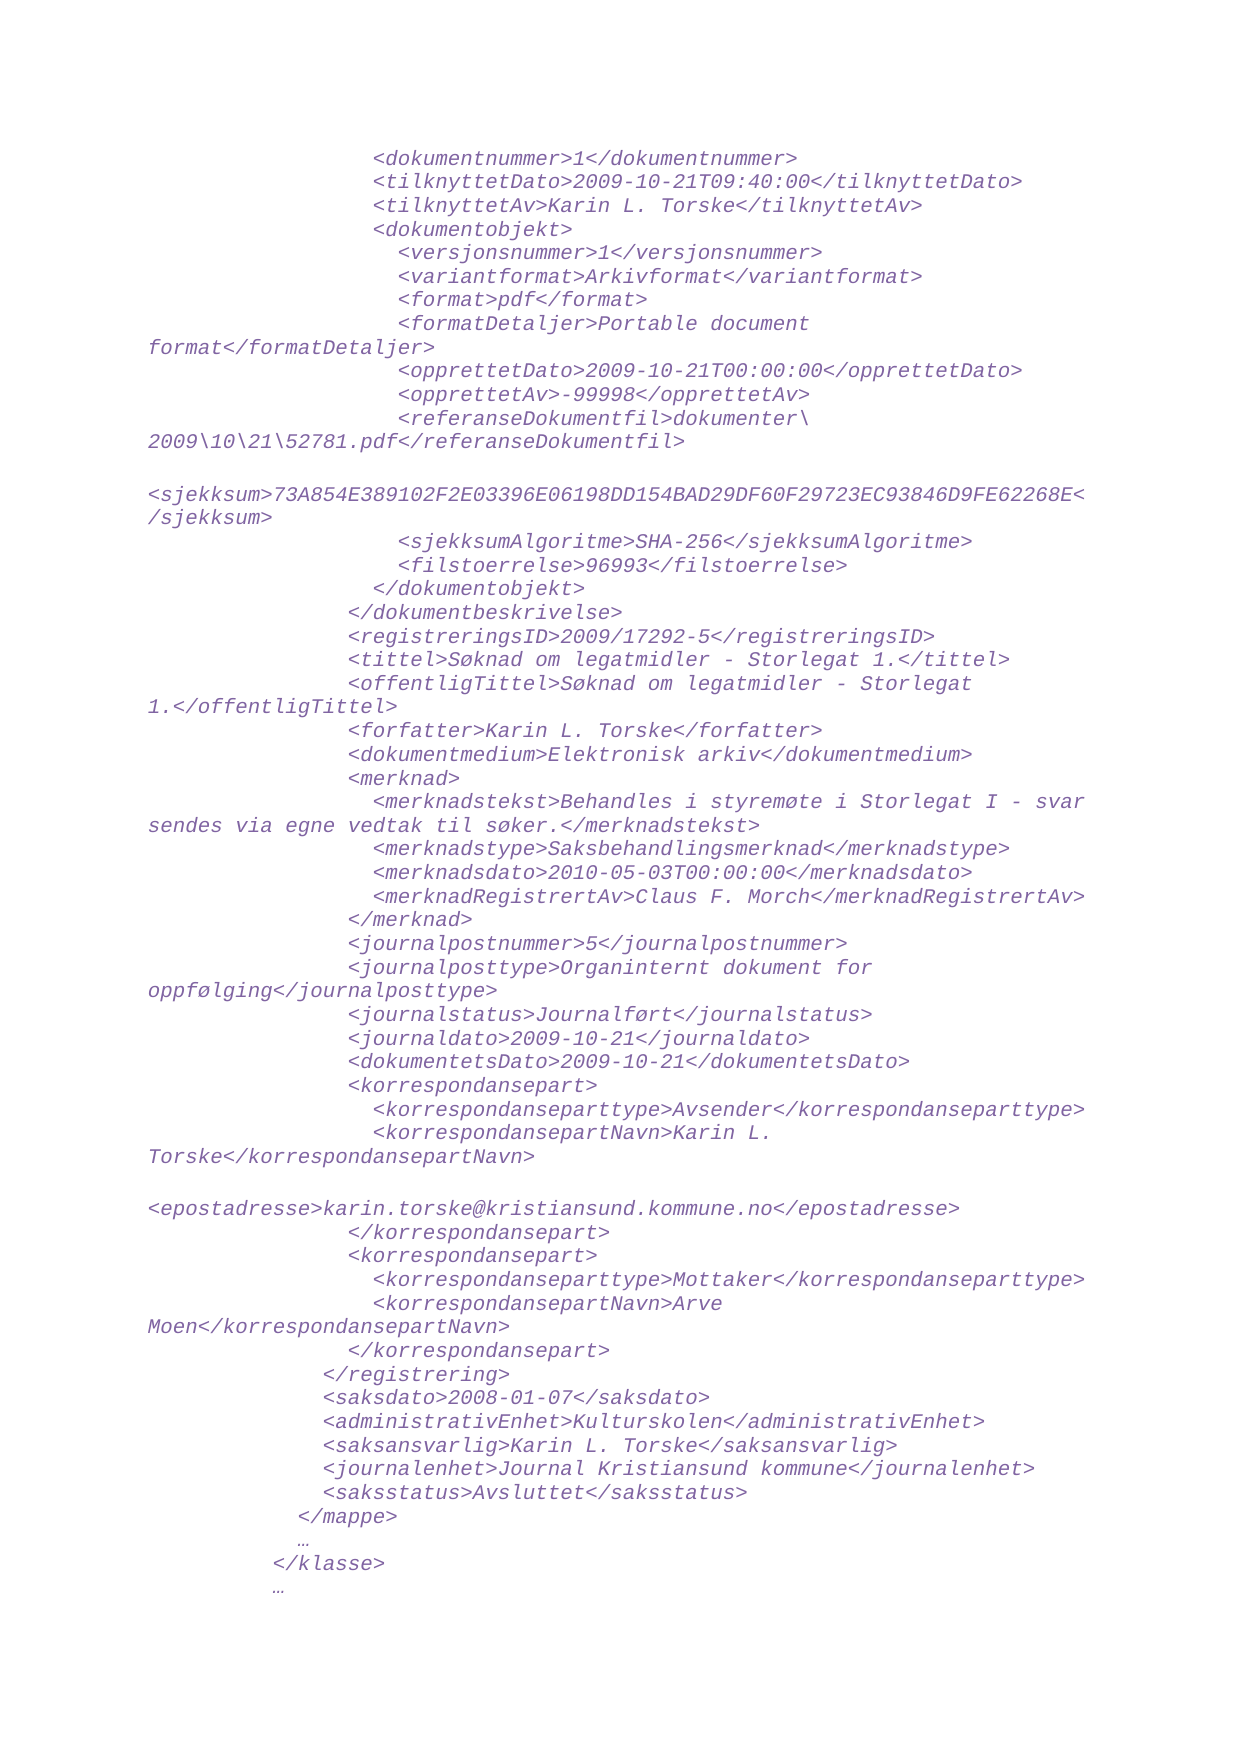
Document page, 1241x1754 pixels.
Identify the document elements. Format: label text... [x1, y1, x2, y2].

text <epostadresse>karin.torske@kristiansund.kommune.no</epostadresse> [148, 1169, 1093, 1222]
text <tittel>Søknad om legatmidler - Storlegat 1.</tittel> [148, 649, 1093, 673]
text <korrespondansepartNavn>Karin L. Torske</korrespondansepartNavn> [148, 1122, 1093, 1169]
text <journalposttype>Organinternt dokument for oppfølging</journalposttype> [148, 957, 1093, 1004]
text <formatDetaljer>Portable document format</formatDetaljer> [148, 313, 1093, 360]
text <administrativEnhet>Kulturskolen</administrativEnhet> [148, 1411, 1093, 1435]
text <korrespondansepartNavn>Arve Moen</korrespondansepartNavn> [148, 1293, 1093, 1340]
text <dokumentmedium>Elektronisk arkiv</dokumentmedium> [148, 744, 1093, 767]
text <journalstatus>Journalført</journalstatus> [148, 1004, 1093, 1028]
text <merknadRegistrertAv>Claus F. Morch</merknadRegistrertAv> [148, 886, 1093, 909]
text <saksansvarlig>Karin L. Torske</saksansvarlig> [148, 1435, 1093, 1458]
text <dokumentetsDato>2009-10-21</dokumentetsDato> [148, 1051, 1093, 1075]
text <merknadstekst>Behandles i styremøte i Storlegat I - svar sendes via egne vedtak til søker.</merknadstekst> [148, 791, 1093, 838]
text <versjonsnummer>1</versjonsnummer> [148, 242, 1093, 266]
text <dokumentnummer>1</dokumentnummer> [148, 148, 1093, 171]
text </korrespondansepart> [148, 1222, 1093, 1246]
text </dokumentobjekt> [148, 578, 1093, 602]
text <forfatter>Karin L. Torske</forfatter> [148, 720, 1093, 744]
text </klasse> [148, 1553, 1093, 1577]
text <offentligTittel>Søknad om legatmidler - Storlegat 1.</offentligTittel> [148, 673, 1093, 720]
text </korrespondansepart> [148, 1340, 1093, 1364]
text <saksstatus>Avsluttet</saksstatus> [148, 1482, 1093, 1506]
text </dokumentbeskrivelse> [148, 602, 1093, 626]
text <korrespondanseparttype>Avsender</korrespondanseparttype> [148, 1098, 1093, 1122]
text <dokumentobjekt> [148, 218, 1093, 242]
text <journalpostnummer>5</journalpostnummer> [148, 933, 1093, 957]
text <tilknyttetAv>Karin L. Torske</tilknyttetAv> [148, 195, 1093, 218]
text … [148, 1529, 1093, 1553]
text … [148, 1577, 1093, 1600]
text <korrespondanseparttype>Mottaker</korrespondanseparttype> [148, 1269, 1093, 1293]
text <korrespondansepart> [148, 1246, 1093, 1269]
text <merknad> [148, 767, 1093, 791]
text </merknad> [148, 909, 1093, 933]
text <filstoerrelse>96993</filstoerrelse> [148, 555, 1093, 578]
text <registreringsID>2009/17292-5</registreringsID> [148, 626, 1093, 649]
text <korrespondansepart> [148, 1075, 1093, 1098]
text <referanseDokumentfil>dokumenter\2009\10\21\52781.pdf</referanseDokumentfil> [148, 408, 1093, 455]
text <variantformat>Arkivformat</variantformat> [148, 266, 1093, 289]
text <merknadsdato>2010-05-03T00:00:00</merknadsdato> [148, 862, 1093, 886]
text <tilknyttetDato>2009-10-21T09:40:00</tilknyttetDato> [148, 171, 1093, 195]
text <merknadstype>Saksbehandlingsmerknad</merknadstype> [148, 838, 1093, 862]
text </mappe> [148, 1506, 1093, 1529]
text <sjekksumAlgoritme>SHA-256</sjekksumAlgoritme> [148, 531, 1093, 555]
text <opprettetAv>-99998</opprettetAv> [148, 384, 1093, 408]
text </registrering> [148, 1364, 1093, 1387]
text <journalenhet>Journal Kristiansund kommune</journalenhet> [148, 1458, 1093, 1482]
text <saksdato>2008-01-07</saksdato> [148, 1387, 1093, 1411]
text <opprettetDato>2009-10-21T00:00:00</opprettetDato> [148, 360, 1093, 384]
text <sjekksum>73A854E389102F2E03396E06198DD154BAD29DF60F29723EC93846D9FE62268E</sjekksum> [148, 455, 1093, 531]
text <format>pdf</format> [148, 289, 1093, 313]
text <journaldato>2009-10-21</journaldato> [148, 1028, 1093, 1051]
